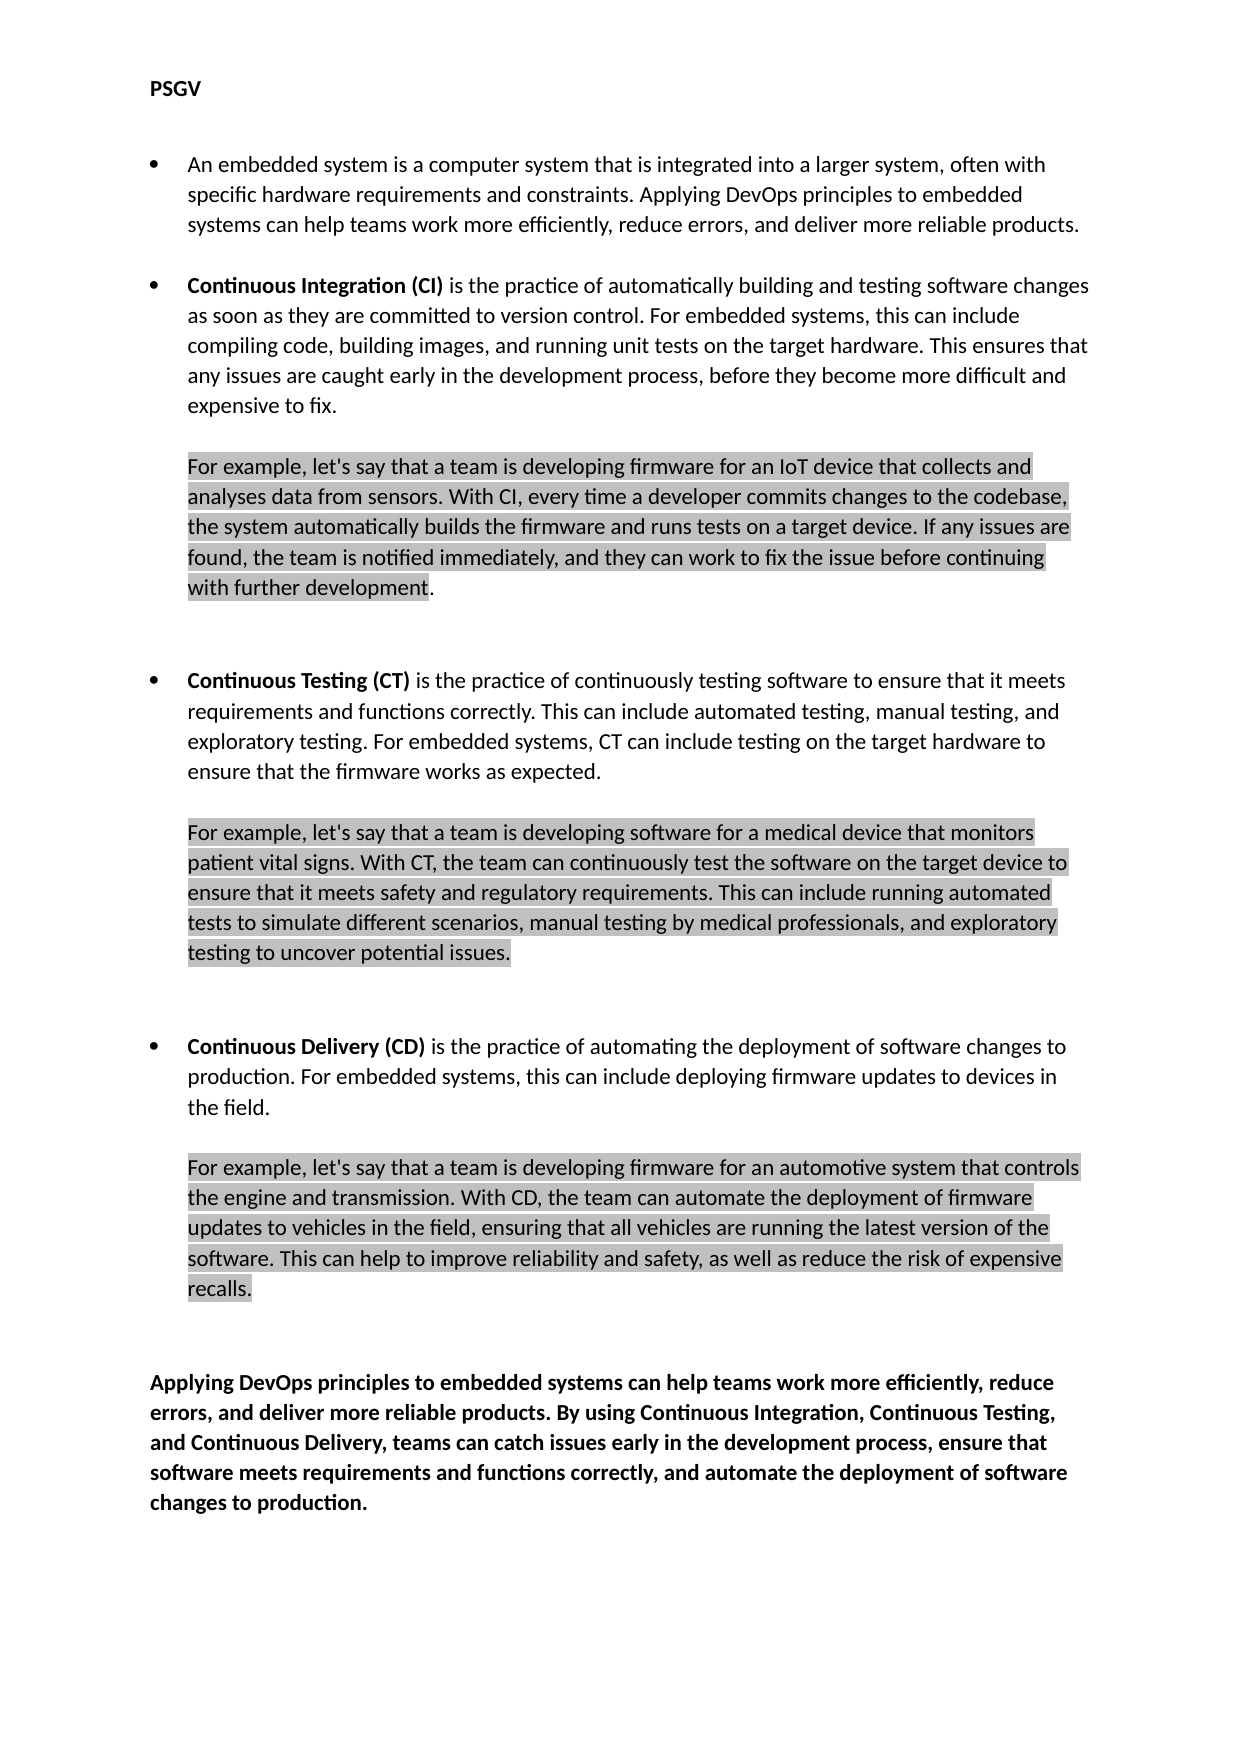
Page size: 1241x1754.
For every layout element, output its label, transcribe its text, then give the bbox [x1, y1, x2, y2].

list Continuous Delivery (CD) is the practice of automating the deployment of software changes to production. For embedded systems, this can include deploying firmware updates to devices in the field. [150, 1032, 1090, 1121]
list Continuous Integration (CI) is the practice of automatically building and testing software changes as soon as they are committed to version control. For embedded systems, this can include compiling code, building images, and running unit tests on the target hardware. This ensures that any issues are caught early in the development process, before they become more difficult and expensive to fix. [150, 271, 1090, 420]
list For example, let's say that a team is developing firmware for an IoT device that collects and analyses data from sensors. With CI, every time a developer commits changes to the codebase, the system automatically builds the firmware and runs tests on a target device. If any issues are found, the team is notified immediately, and they can work to fix the issue before continuing with further development. [187, 452, 1090, 601]
list An embedded system is a computer system that is integrated into a larger system, often with specific hardware requirements and constraints. Applying DevOps principles to embedded systems can help teams work more efficiently, reduce errors, and deliver more reliable products. [150, 150, 1090, 238]
list For example, let's say that a team is developing firmware for an automotive system that controls the engine and transmission. With CD, the team can automate the deployment of firmware updates to vehicles in the field, ensuring that all vehicles are running the latest version of the software. This can help to improve reliability and safety, as well as reduce the risk of expensive recalls. [187, 1153, 1090, 1302]
text Applying DevOps principles to embedded systems can help teams work more efficiently, reduce errors, and deliver more reliable products. By using Continuous Integration, Continuous Testing, and Continuous Delivery, teams can catch issues early in the development process, ensure that software meets requirements and functions correctly, and automate the deployment of software changes to production. [150, 1368, 1090, 1517]
list For example, let's say that a team is developing software for a medical device that monitors patient vital signs. With CT, the team can continuously test the software on the target device to ensure that it meets safety and regulatory requirements. This can include running automated tests to simulate different scenarios, manual testing by medical professionals, and exploratory testing to uncover potential issues. [187, 818, 1090, 967]
list Continuous Testing (CT) is the practice of continuously testing software to ensure that it meets requirements and functions correctly. This can include automated testing, manual testing, and exploratory testing. For embedded systems, CT can include testing on the target hardware to ensure that the firmware works as expected. [150, 667, 1090, 785]
